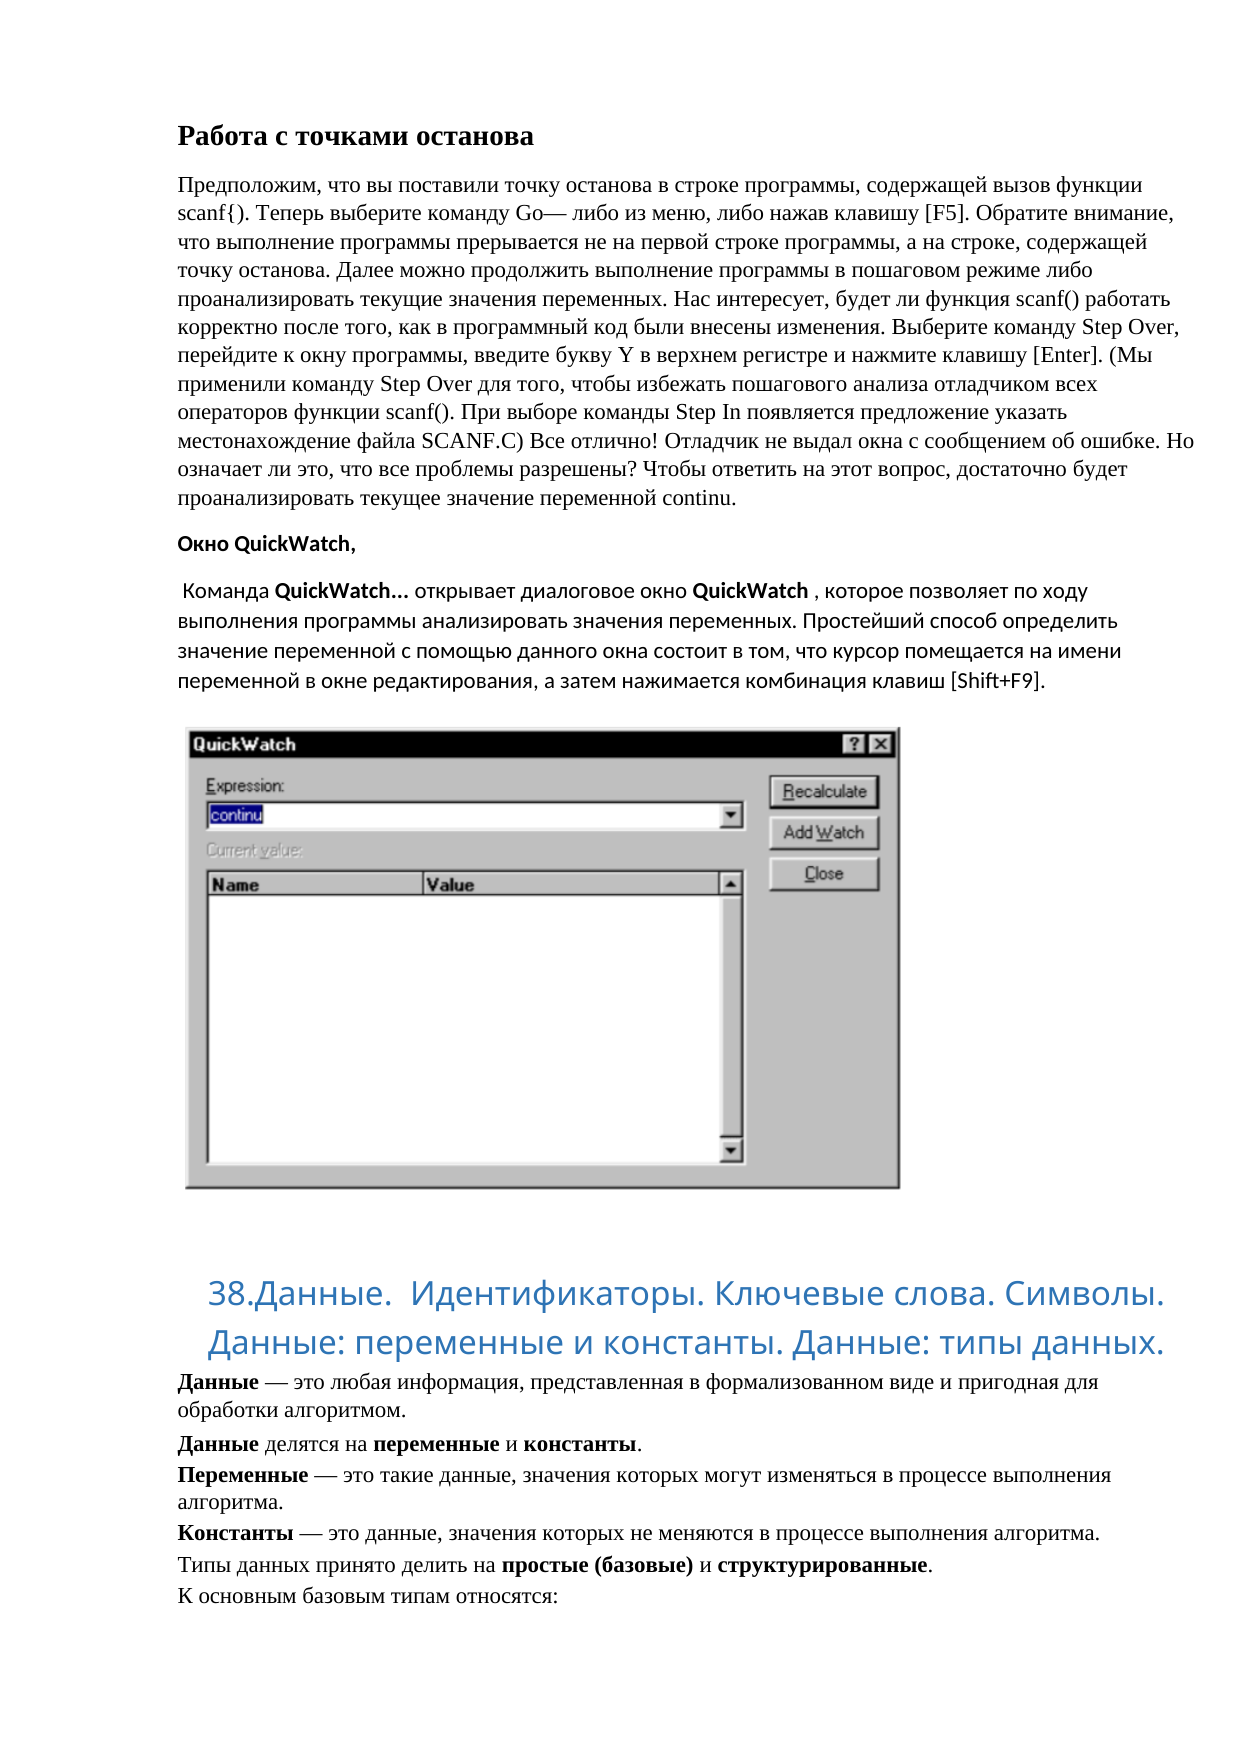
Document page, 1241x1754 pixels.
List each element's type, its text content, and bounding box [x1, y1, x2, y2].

text Данные — это любая информация, представленная в формализованном виде и пригодная для обработки алгоритмом. [177, 1368, 1196, 1423]
text К основным базовым типам относятся: [177, 1582, 1196, 1609]
text Окно QuickWatch, [177, 529, 1196, 557]
subtitle 38.Данные. Идентификаторы. Ключевые слова. Символы. Данные: переменные и константы. Данные: типы данных. [177, 1270, 1196, 1364]
text Команда QuickWatch... открывает диалоговое окно QuickWatch , которое позволяет по ходу выполнения программы анализировать значения переменных. Простейший способ определить значение переменной с помощью данного окна состоит в том, что курсор помещается на имени переменной в окне редактирования, а затем нажимается комбинация клавиш [Shift+F9]. [177, 576, 1196, 694]
text Константы — это данные, значения которых не меняются в процессе выполнения алгоритма. [177, 1519, 1196, 1546]
text Данные делятся на переменные и константы. [177, 1430, 1196, 1456]
text Типы данных принято делить на простые (базовые) и структурированные. [177, 1551, 1196, 1577]
text Переменные — это такие данные, значения которых могут изменяться в процессе выполнения алгоритма. [177, 1462, 1196, 1514]
text Работа с точками останова [177, 118, 1196, 152]
text Предположим, что вы поставили точку останова в строке программы, содержащей вызов функции scanf{). Теперь выберите команду Go— либо из меню, либо нажав клавишу [F5]. Обратите внимание, что выполнение программы прерывается не на первой строке программы, а на строке, содержащей точку останова. Далее можно продолжить выполнение программы в пошаговом режиме либо проанализировать текущие значения переменных. Нас интересует, будет ли функция scanf() работать корректно после того, как в программный код были внесены изменения. Выберите команду Step Over, перейдите к окну программы, введите букву Y в верхнем регистре и нажмите клавишу [Enter]. (Мы применили команду Step Over для того, чтобы избежать пошагового анализа отладчиком всех операторов функции scanf(). При выборе команды Step In появляется предложение указать местонахождение файла SCANF.C) Все отлично! Отладчик не выдал окна с сообщением об ошибке. Но означает ли это, что все проблемы разрешены? Чтобы ответить на этот вопрос, достаточно будет проанализировать текущее значение переменной continu. [177, 171, 1196, 510]
picture [177, 713, 924, 1198]
